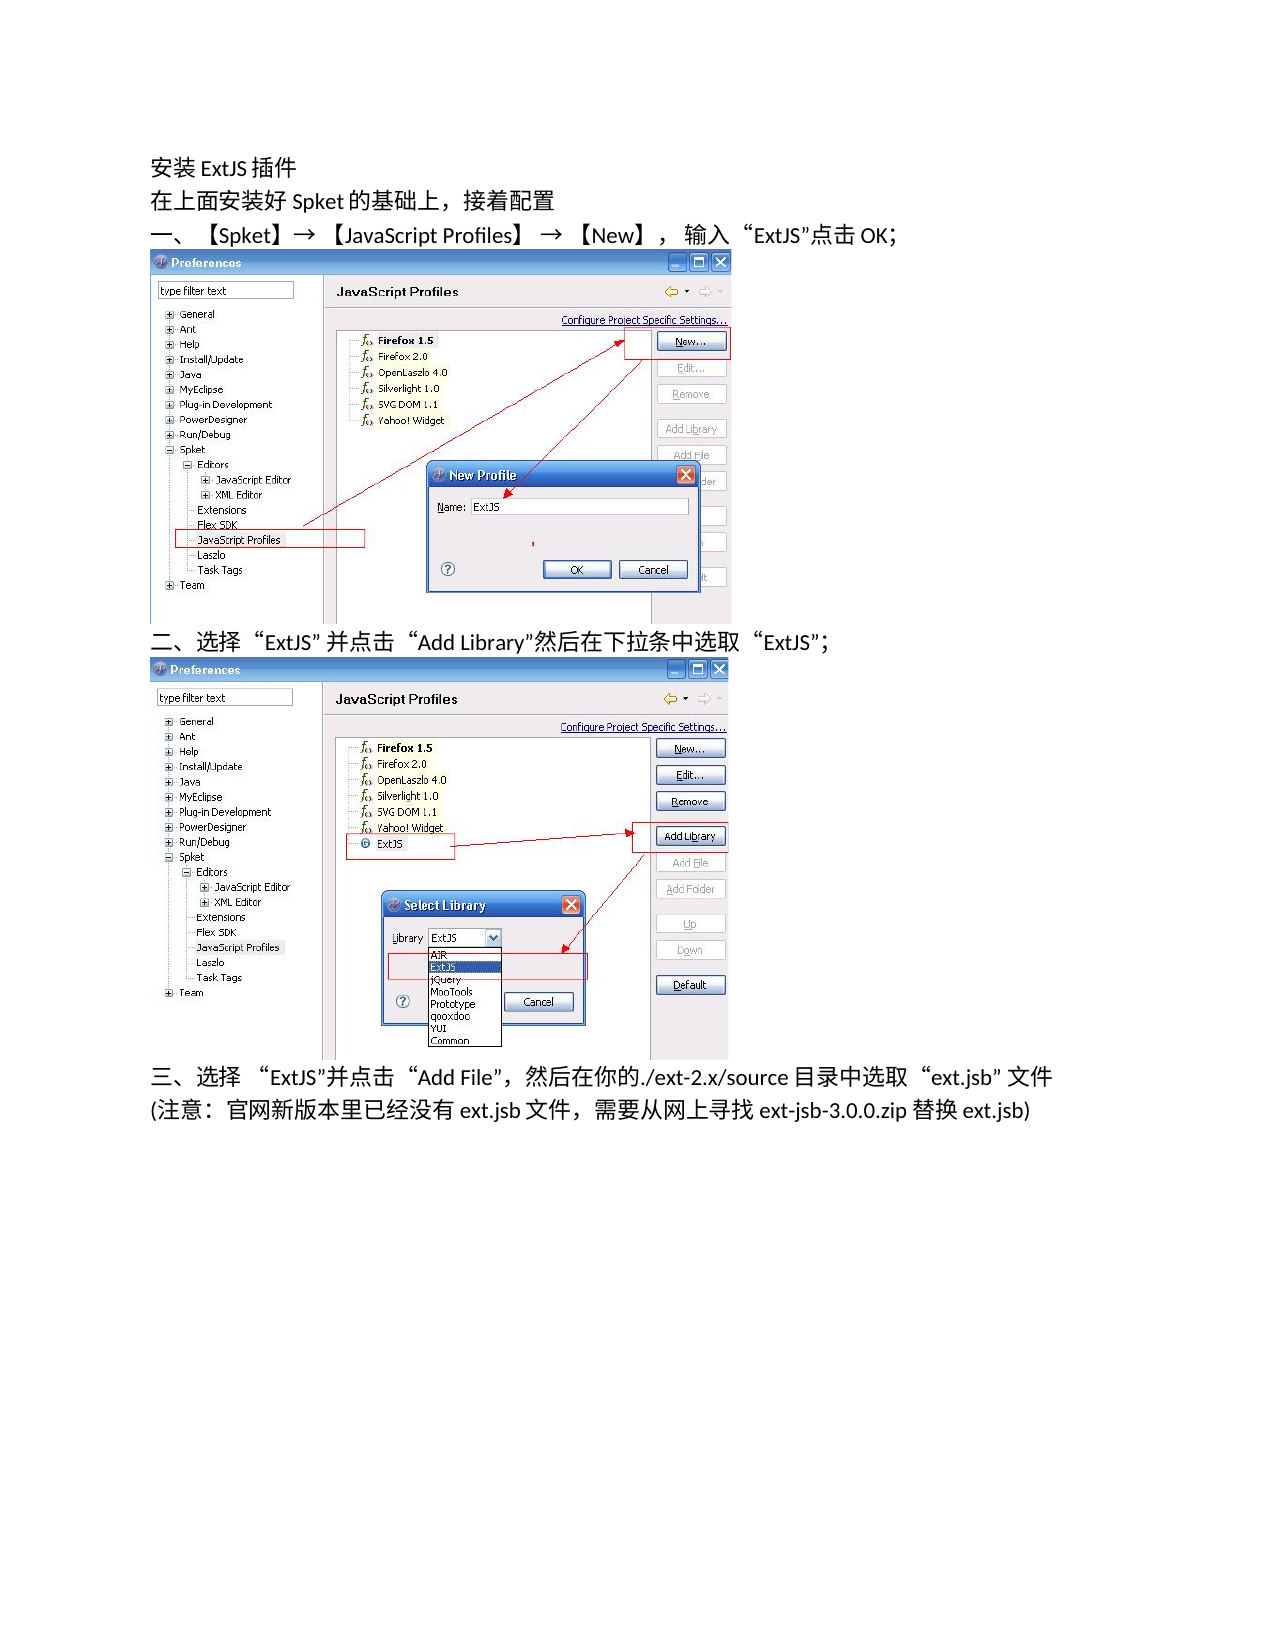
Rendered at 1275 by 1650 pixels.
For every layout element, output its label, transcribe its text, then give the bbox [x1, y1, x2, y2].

text 在上面安装好Spket的基础上，接着配置 [150, 183, 1125, 216]
text (注意：官网新版本里已经没有ext.jsb文件，需要从网上寻找ext-jsb-3.0.0.zip替换ext.jsb) [150, 1092, 1125, 1126]
text 一、【Spket】→ 【JavaScript Profiles】 → 【New】， 输入“ExtJS”点击OK； [150, 216, 1125, 250]
text 二、选择“ExtJS” 并点击“Add Library”然后在下拉条中选取“ExtJS”； [150, 624, 1125, 657]
picture [150, 249, 732, 624]
text 安装ExtJS插件 [150, 150, 1125, 183]
text 三、选择 “ExtJS”并点击“Add File”，然后在你的./ext-2.x/source目录中选取“ext.jsb” 文件 [150, 1059, 1125, 1092]
picture [150, 657, 729, 1060]
